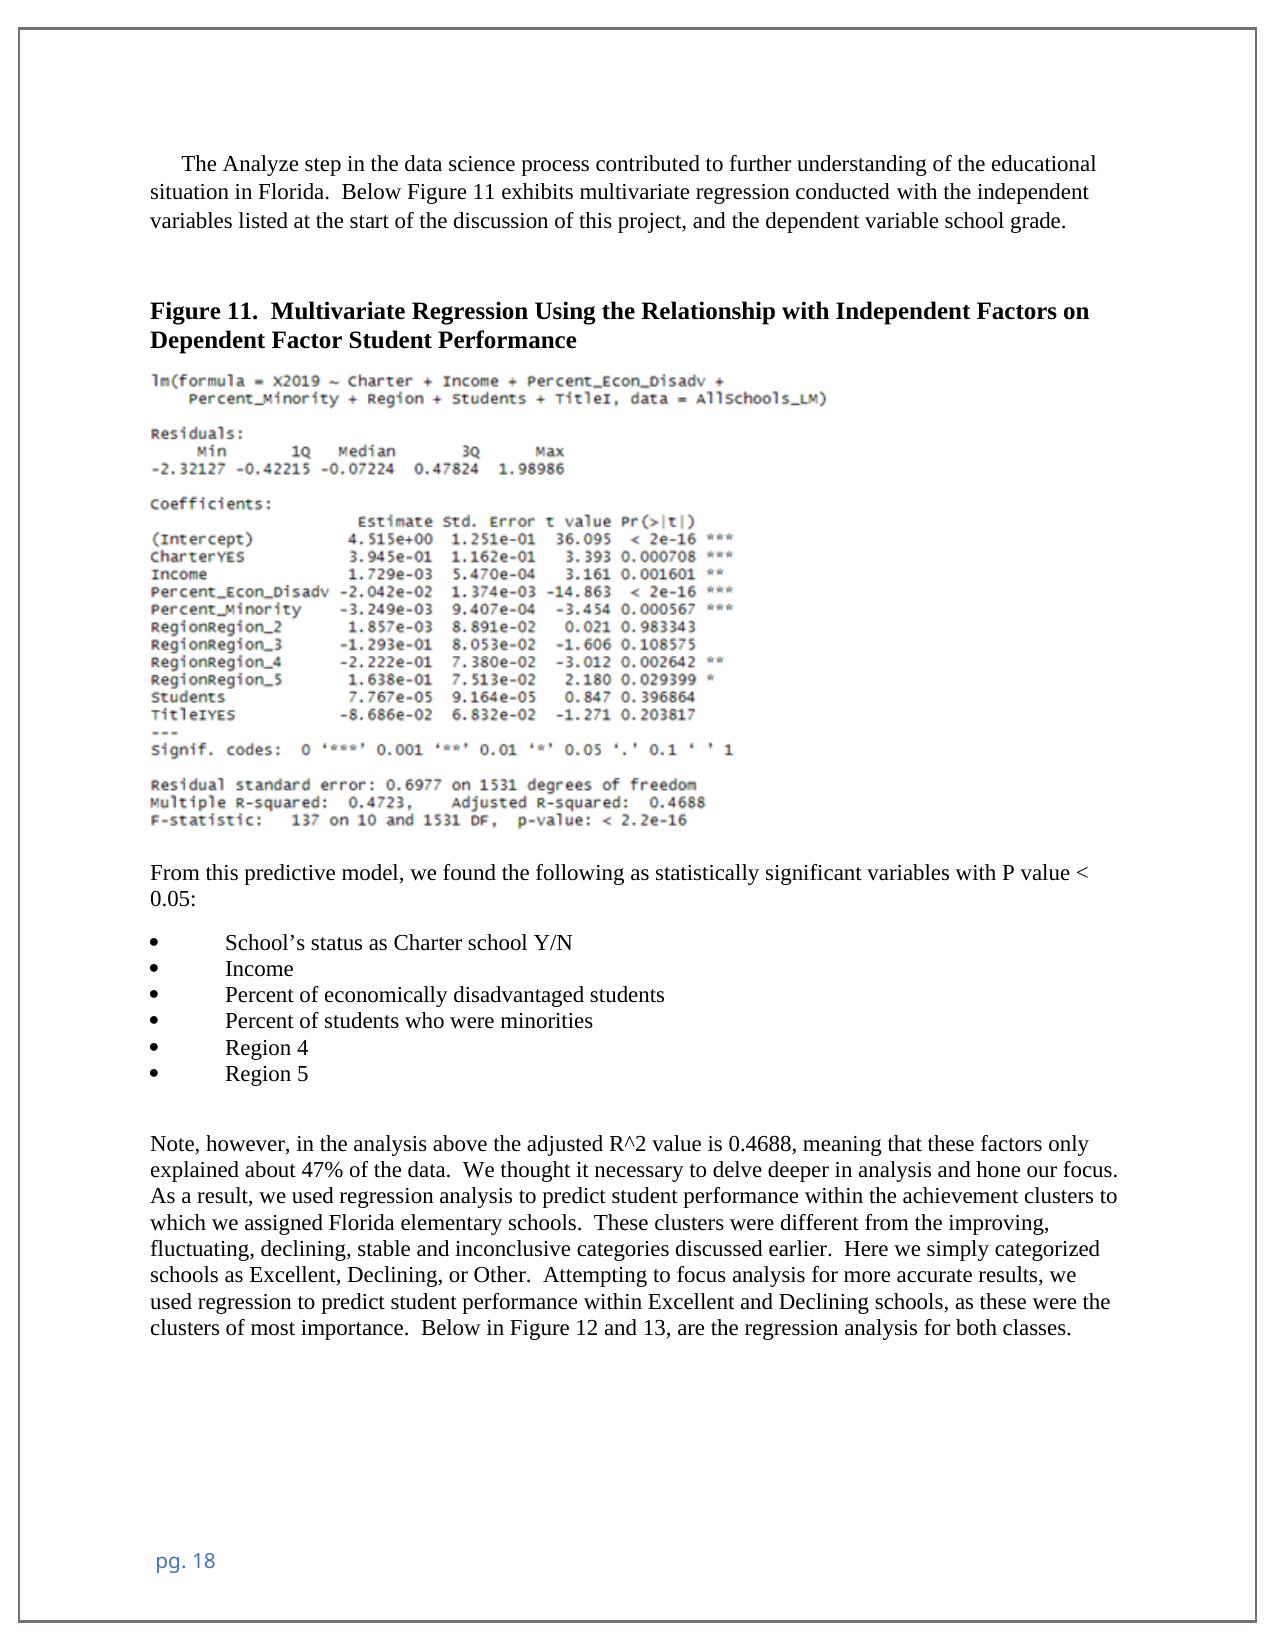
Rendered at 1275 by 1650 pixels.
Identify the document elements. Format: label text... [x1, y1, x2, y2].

text The Analyze step in the data science process contributed to further understanding of the educational situation in Florida. Below Figure 11 exhibits multivariate regression conducted with the independent variables listed at the start of the discussion of this project, and the dependent variable school grade. [150, 150, 1125, 234]
text Figure 11. Multivariate Regression Using the Relationship with Independent Factors on Dependent Factor Student Performance [150, 296, 1125, 353]
picture [150, 370, 835, 843]
list School’s status as Charter school Y/N [150, 928, 1125, 955]
text Note, however, in the analysis above the adjusted R^2 value is 0.4688, meaning that these factors only explained about 47% of the data. We thought it necessary to delve deeper in analysis and hone our focus. As a result, we used regression analysis to predict student performance within the achievement clusters to which we assigned Florida elementary schools. These clusters were different from the improving, fluctuating, declining, stable and inconclusive categories discussed earlier. Here we simply categorized schools as Excellent, Declining, or Other. Attempting to focus analysis for more accurate results, we used regression to predict student performance within Excellent and Declining schools, as these were the clusters of most importance. Below in Figure 12 and 13, are the regression analysis for both classes. [150, 1130, 1125, 1341]
text From this predictive model, we found the following as statistically significant variables with P value < 0.05: [150, 859, 1125, 912]
list Income [150, 955, 1125, 981]
list Percent of students who were minorities [150, 1008, 1125, 1034]
list Region 4 [150, 1034, 1125, 1060]
list Region 5 [150, 1060, 1125, 1087]
list Percent of economically disadvantaged students [150, 981, 1125, 1008]
